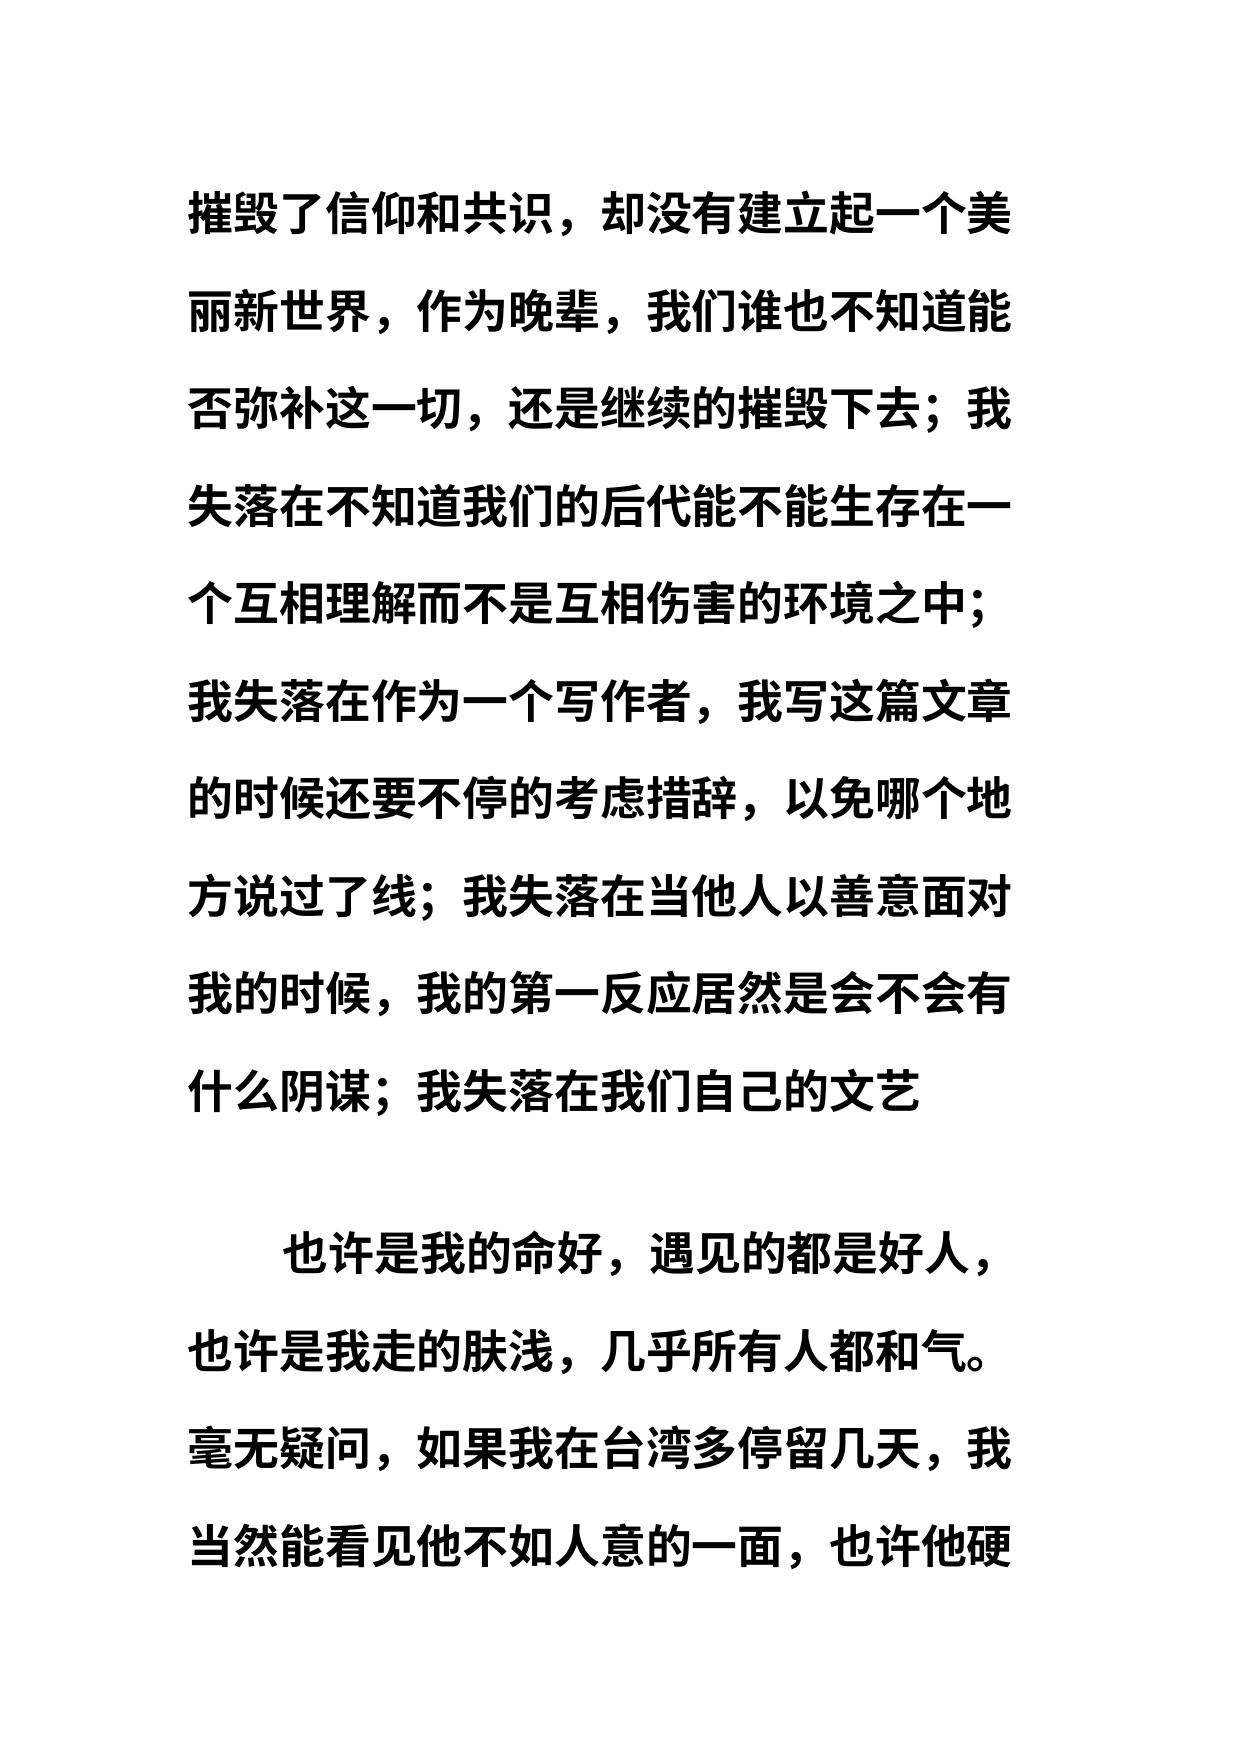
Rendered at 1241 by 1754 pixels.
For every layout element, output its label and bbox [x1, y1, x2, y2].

text [187, 162, 1053, 1592]
